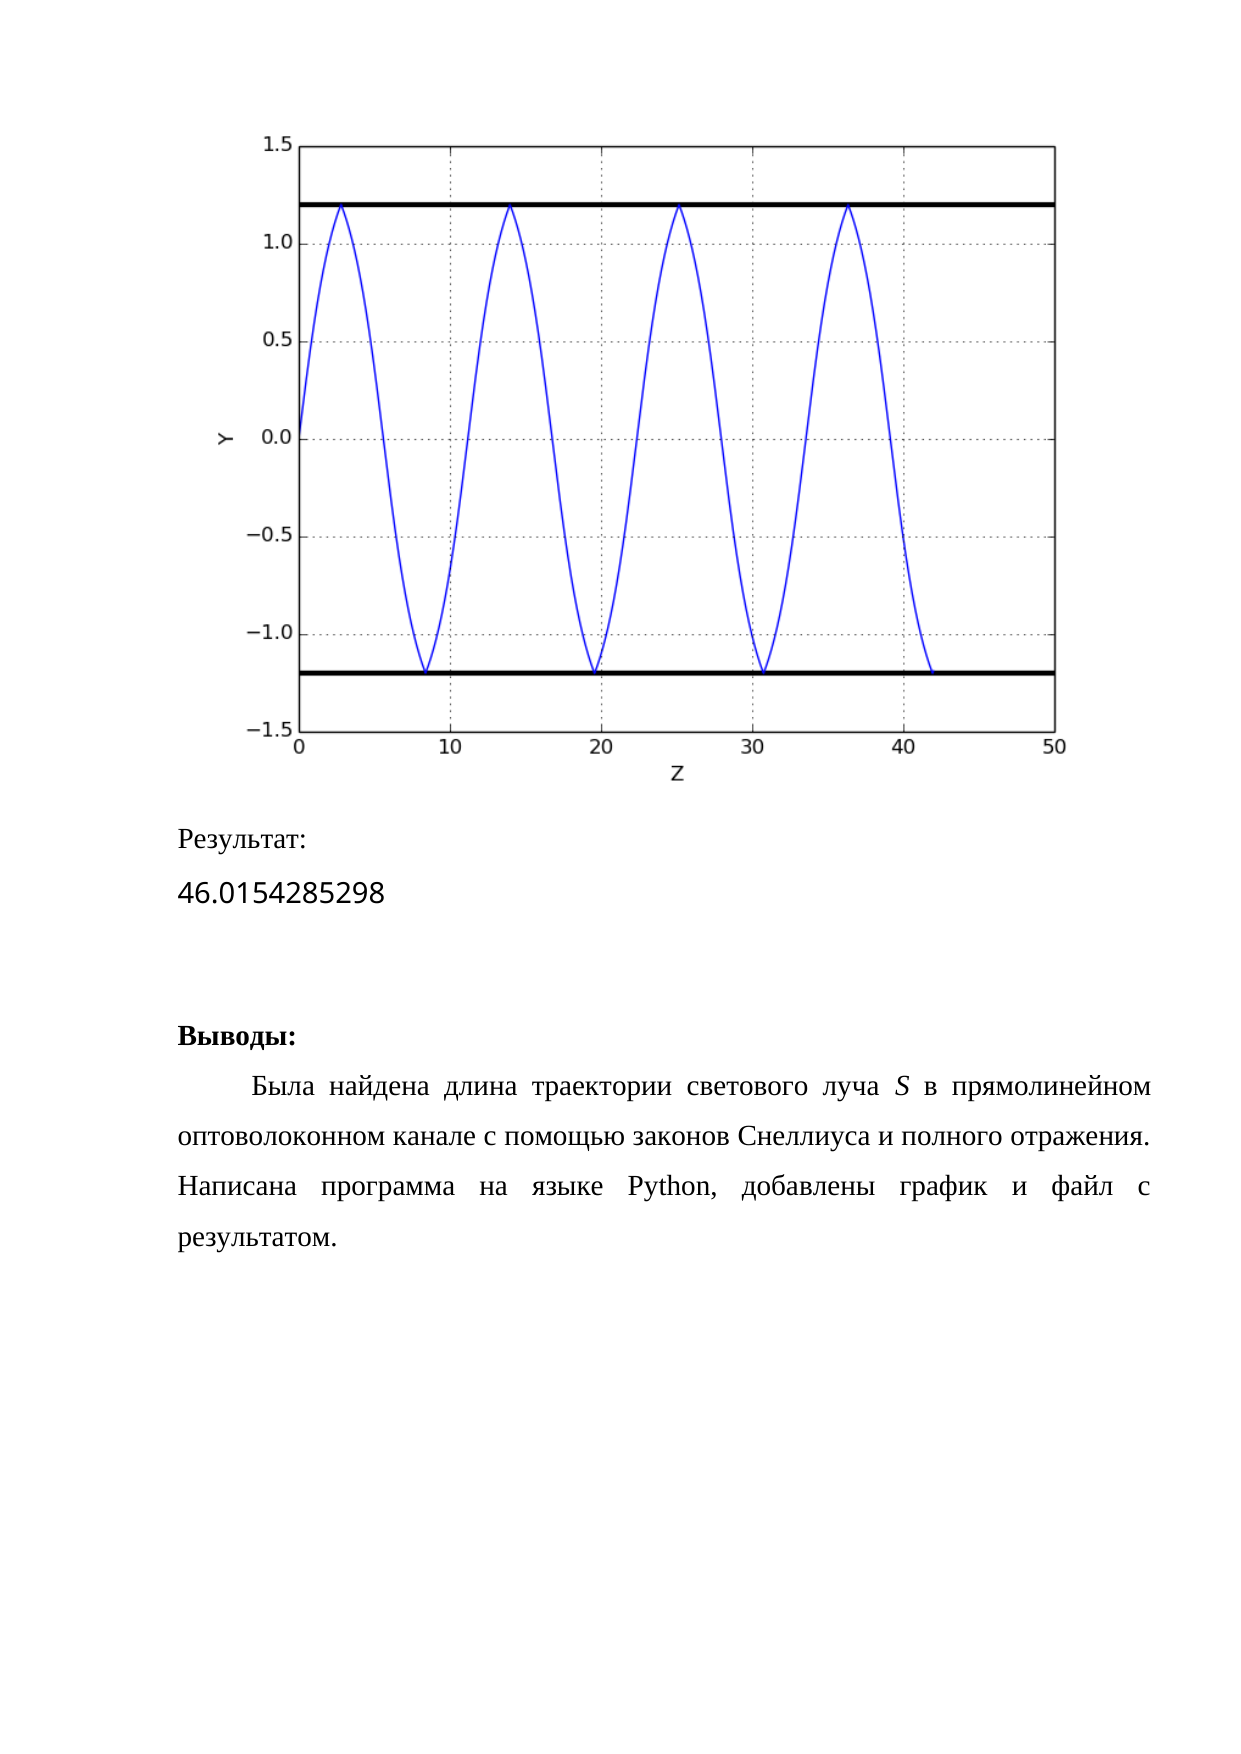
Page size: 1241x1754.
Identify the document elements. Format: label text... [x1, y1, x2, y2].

text Была найдена длина траектории светового луча S в прямолинейном оптоволоконном канале с помощью законов Снеллиуса и полного отражения. Написана программа на языке Python, добавлены график и файл с результатом. [177, 1068, 1152, 1252]
picture [177, 73, 1152, 805]
text 46.0154285298 [177, 872, 1152, 912]
text Выводы: [177, 1018, 1152, 1051]
text Результат: [177, 805, 1152, 855]
